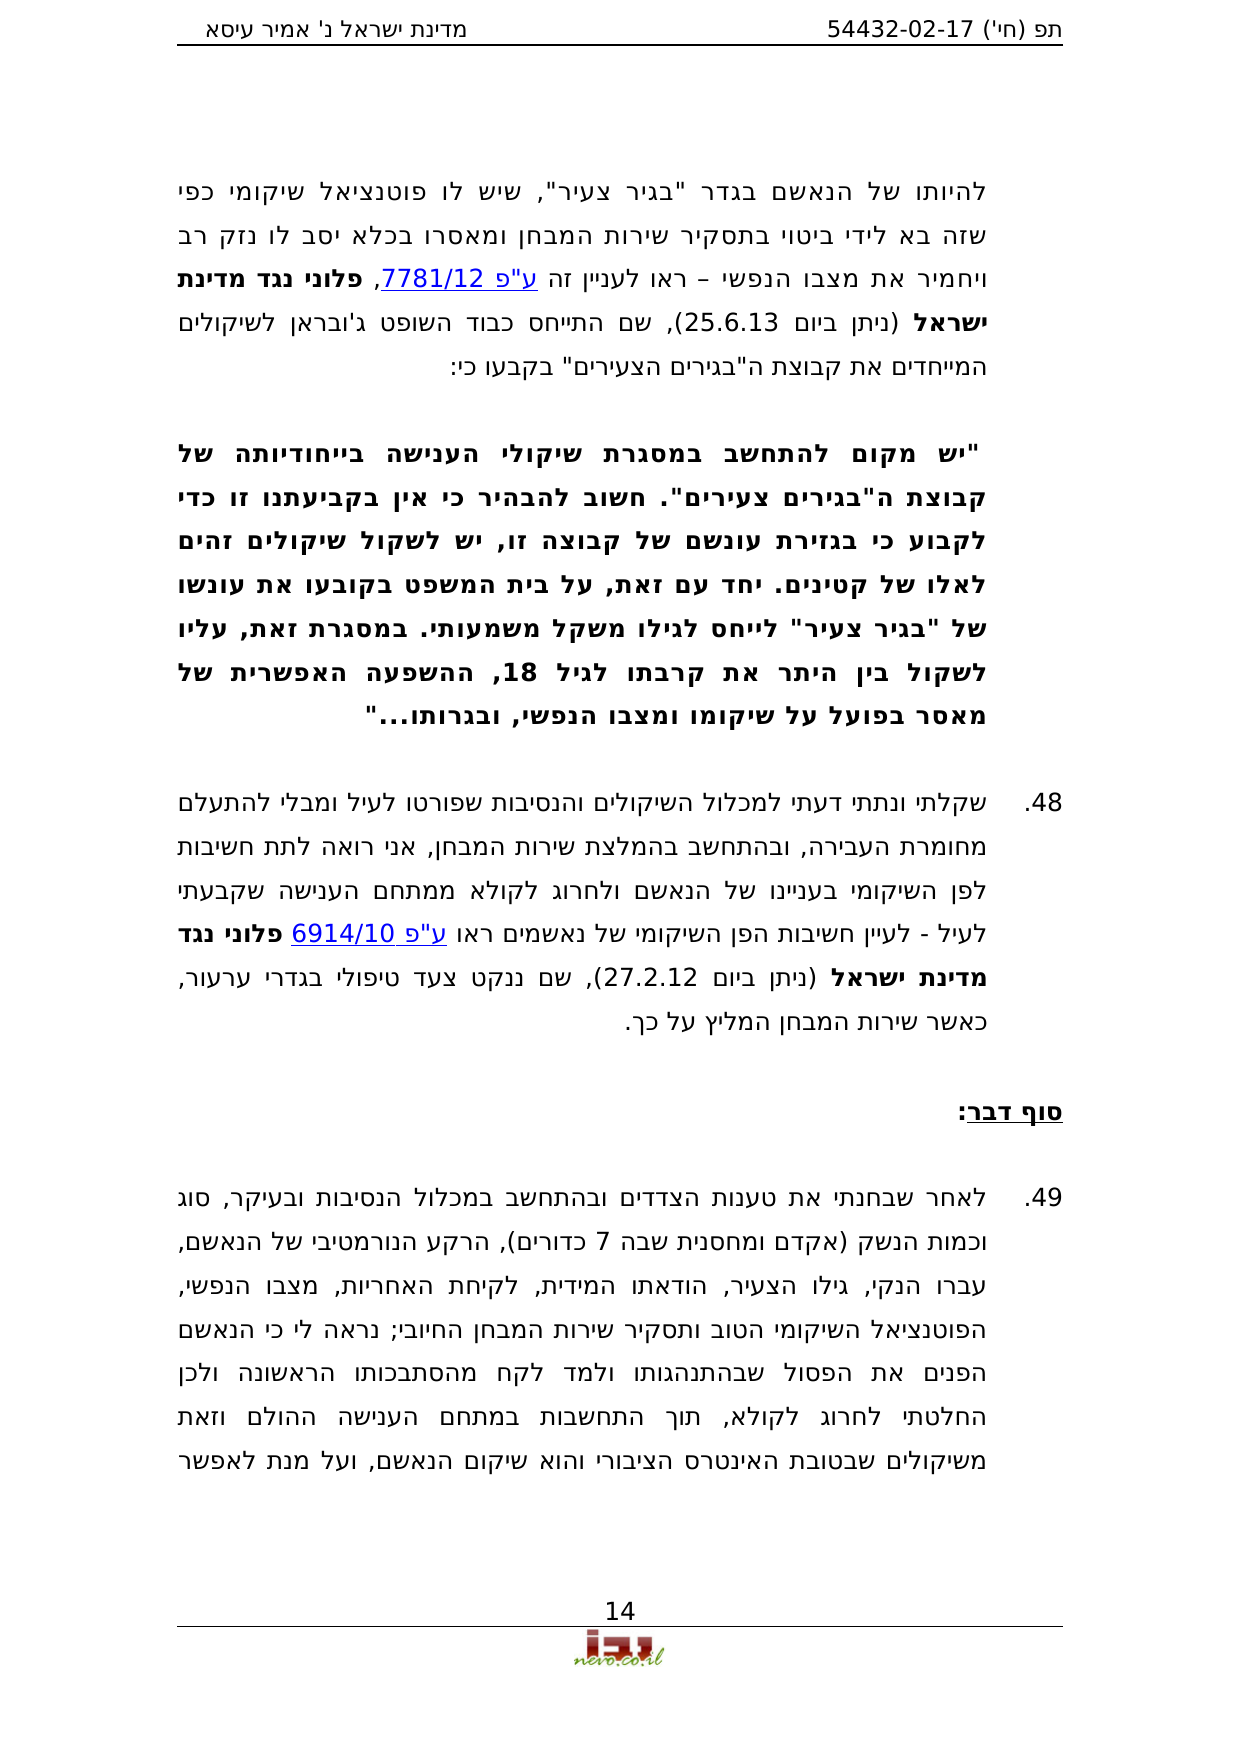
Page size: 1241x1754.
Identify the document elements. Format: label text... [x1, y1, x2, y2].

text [177, 177, 1063, 381]
text 48. שקלתי ונתתי דעתי למכלול השיקולים והנסיבות שפורטו לעיל ומבלי להתעלם מחומרת העבירה, ובהתחשב בהמלצת שירות המבחן, אני רואה לתת חשיבות לפן השיקומי בעניינו של הנאשם ולחרוג לקולא ממתחם הענישה שקבעתי לעיל - לעיין חשיבות הפן השיקומי של נאשמים ראו ע"פ 6914/10 פלוני נגד מדינת ישראל (ניתן ביום 27.2.12), שם ננקט צעד טיפולי בגדרי ערעור, כאשר שירות המבחן המליץ על כך. [177, 788, 1063, 1036]
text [177, 1183, 1063, 1475]
picture [574, 1629, 666, 1667]
text "יש מקום להתחשב במסגרת שיקולי הענישה בייחודיותה של קבוצת ה"בגירים צעירים". חשוב להבהיר כי אין בקביעתנו זו כדי לקבוע כי בגזירת עונשם של קבוצה זו, יש לשקול שיקולים זהים לאלו של קטינים. יחד עם זאת, על בית המשפט בקובעו את עונשו של "בגיר צעיר" לייחס לגילו משקל משמעותי. במסגרת זאת, עליו לשקול בין היתר את קרבתו לגיל 18, ההשפעה האפשרית של מאסר בפועל על שיקומו ומצבו הנפשי, ובגרותו..." [177, 439, 988, 731]
text סוף דבר: [177, 1097, 1063, 1126]
